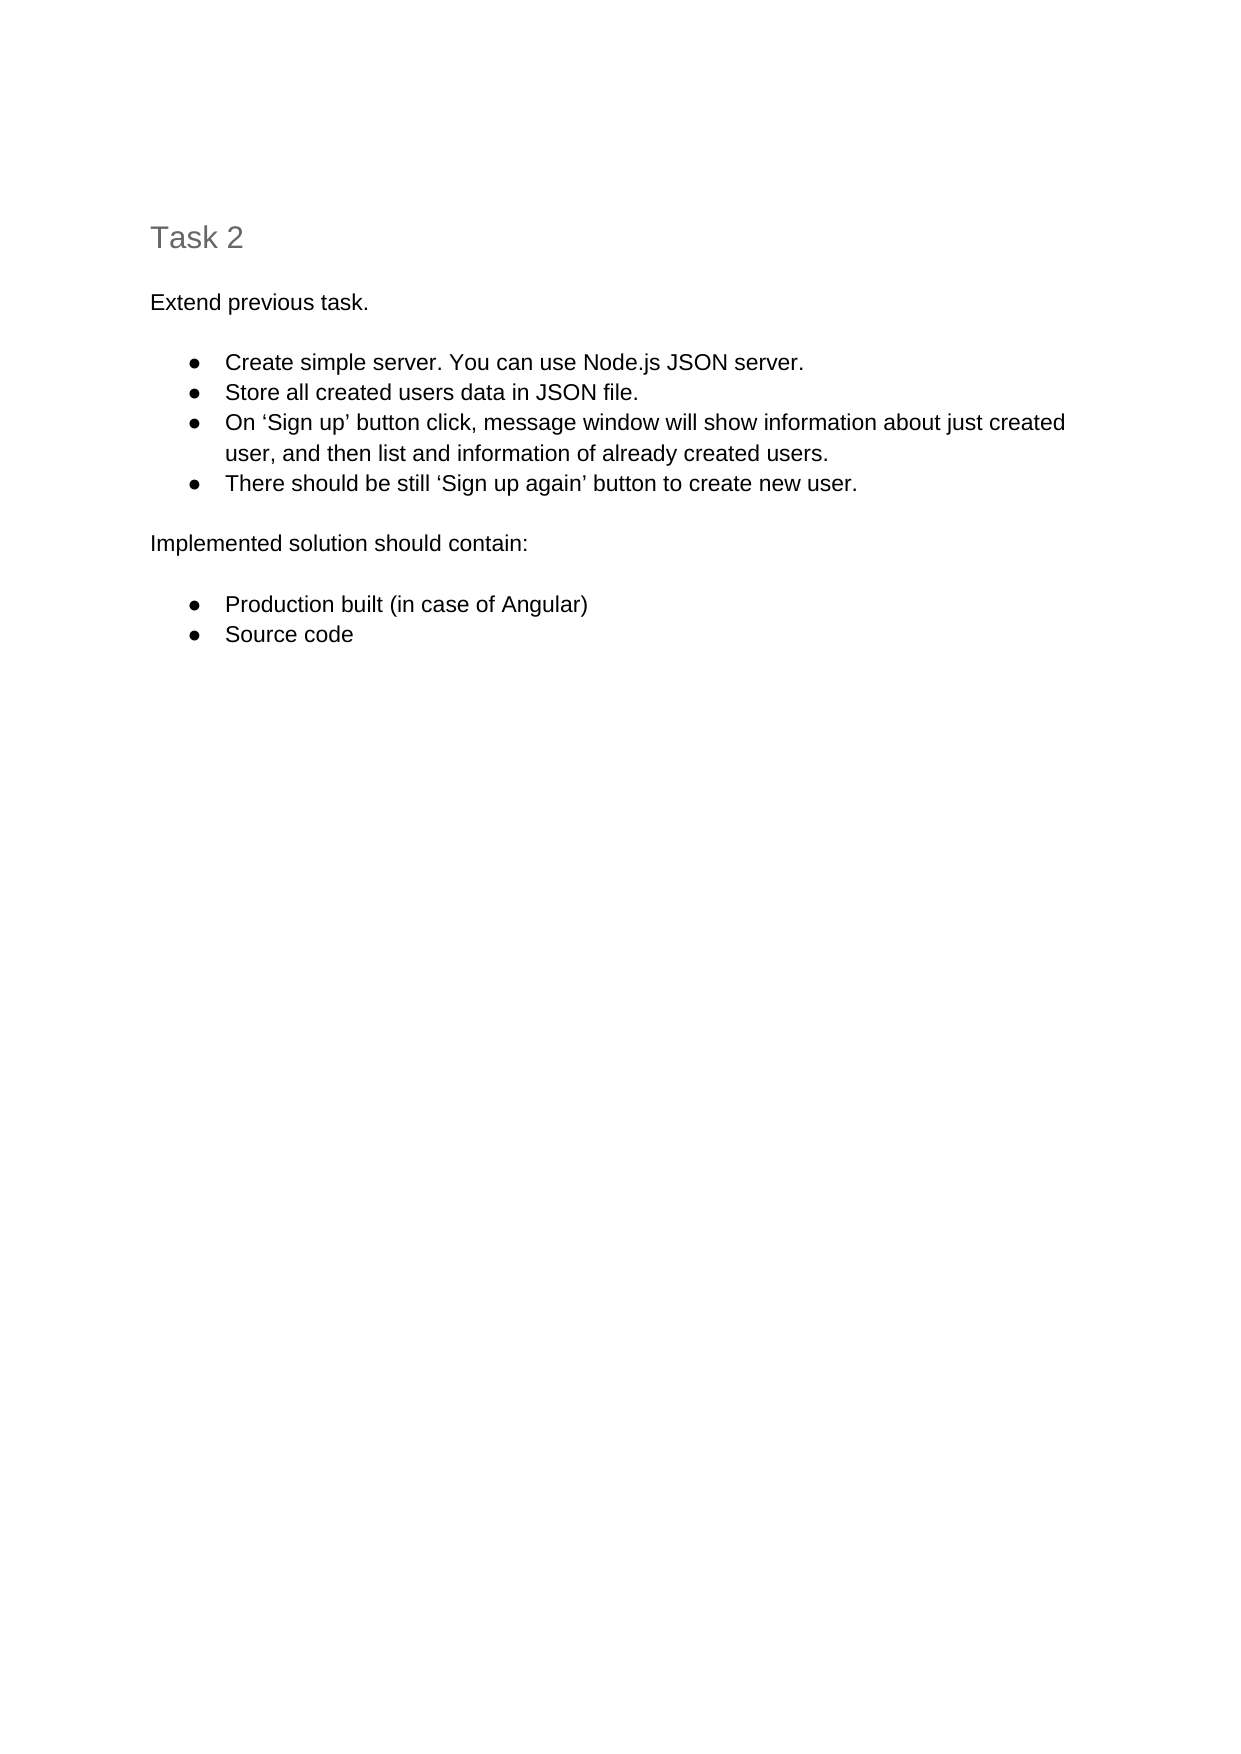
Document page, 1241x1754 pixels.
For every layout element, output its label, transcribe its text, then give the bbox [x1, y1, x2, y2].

subtitle Task 2 [150, 219, 1090, 255]
list There should be still ‘Sign up again’ button to create new user. [187, 470, 1090, 496]
list Source code [187, 621, 1090, 647]
list Create simple server. You can use Node.js JSON server. [187, 349, 1090, 375]
text Implemented solution should contain: [150, 530, 1090, 557]
list Store all created users data in JSON file. [187, 379, 1090, 406]
list Production built (in case of Angular) [187, 591, 1090, 617]
text Extend previous task. [150, 288, 1090, 315]
list On ‘Sign up’ button click, message window will show information about just created user, and then list and information of already created users. [187, 409, 1090, 466]
